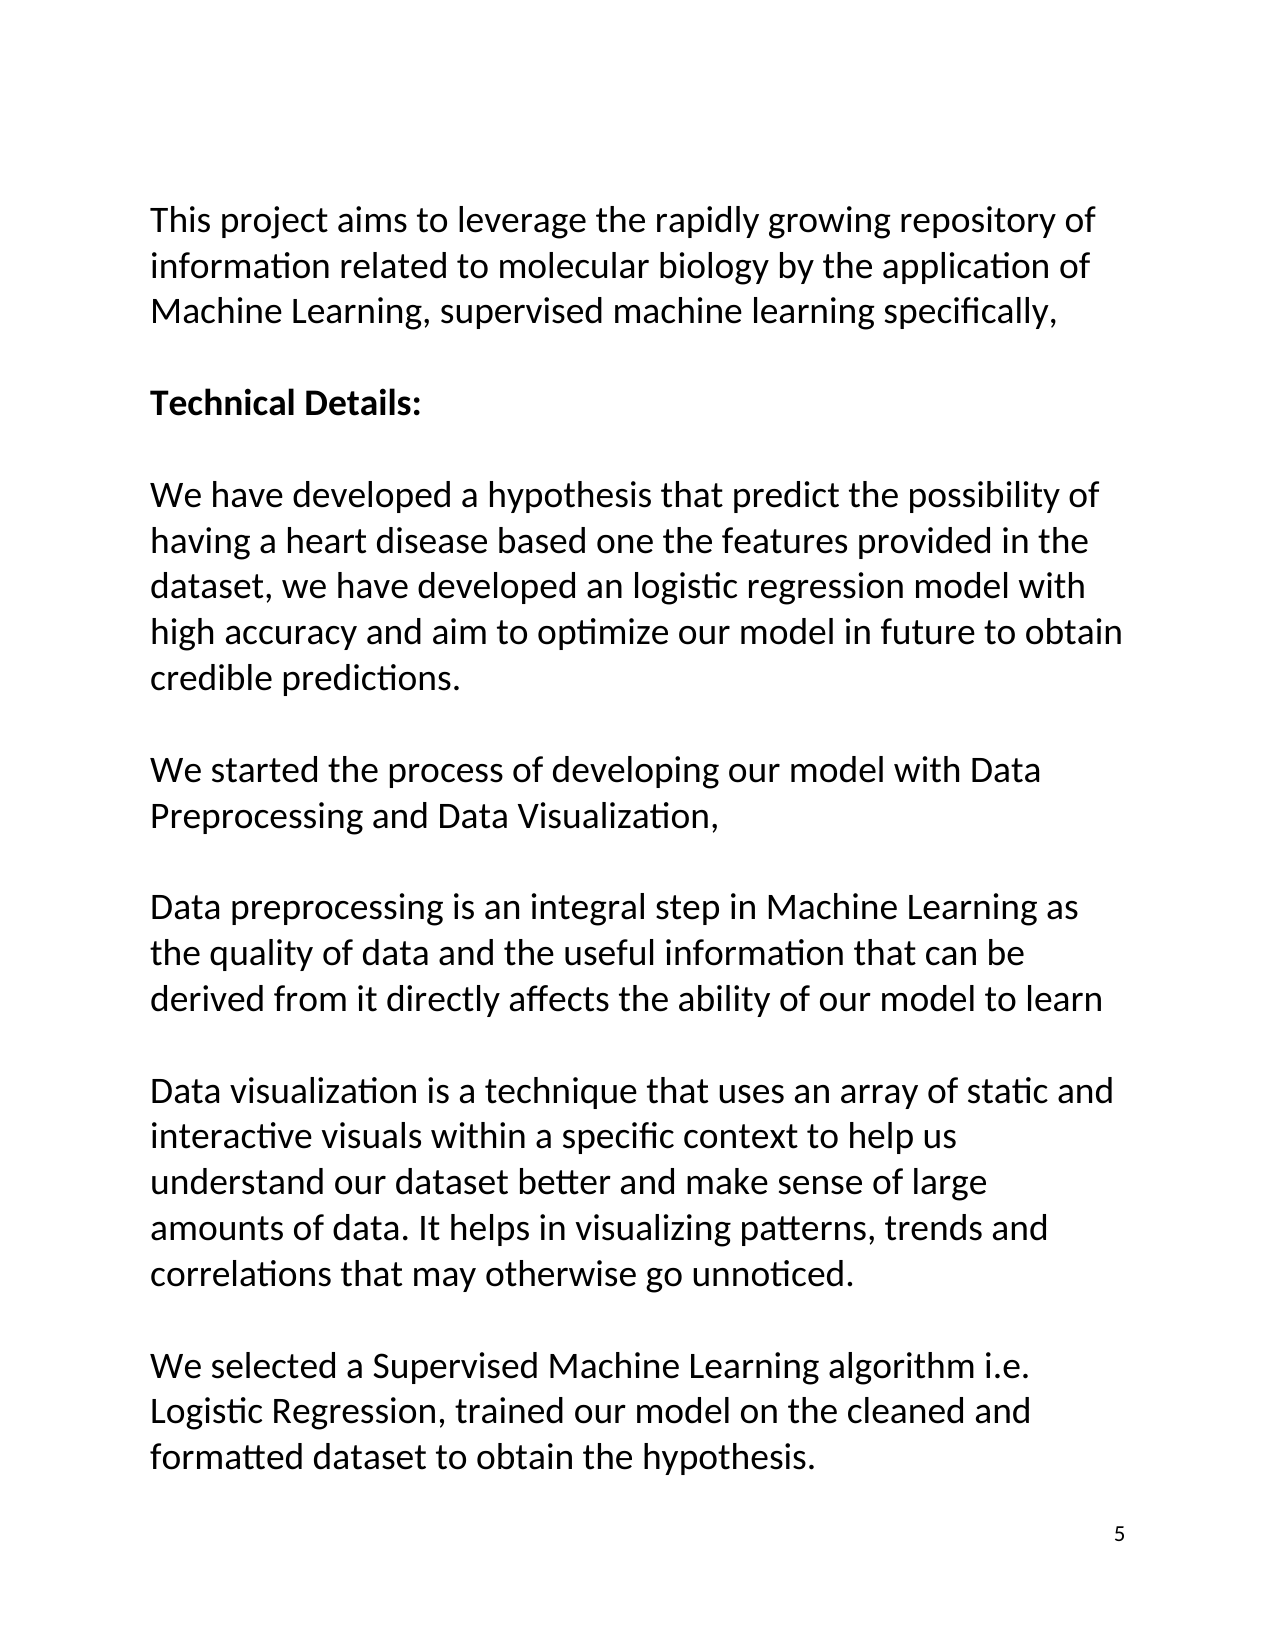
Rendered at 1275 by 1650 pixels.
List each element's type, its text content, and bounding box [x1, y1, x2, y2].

text We selected a Supervised Machine Learning algorithm i.e. Logistic Regression, trained our model on the cleaned and formatted dataset to obtain the hypothesis. [150, 1342, 1125, 1479]
text Data preprocessing is an integral step in Machine Learning as the quality of data and the useful information that can be derived from it directly affects the ability of our model to learn [150, 883, 1125, 1021]
text We have developed a hypothesis that predict the possibility of having a heart disease based one the features provided in the dataset, we have developed an logistic regression model with high accuracy and aim to optimize our model in future to obtain credible predictions. [150, 471, 1125, 700]
text We started the process of developing our model with Data Preprocessing and Data Visualization, [150, 746, 1125, 837]
text Data visualization is a technique that uses an array of static and interactive visuals within a specific context to help us understand our dataset better and make sense of large amounts of data. It helps in visualizing patterns, trends and correlations that may otherwise go unnoticed. [150, 1067, 1125, 1296]
text Technical Details: [150, 379, 1125, 425]
text This project aims to leverage the rapidly growing repository of information related to molecular biology by the application of Machine Learning, supervised machine learning specifically, [150, 196, 1125, 333]
